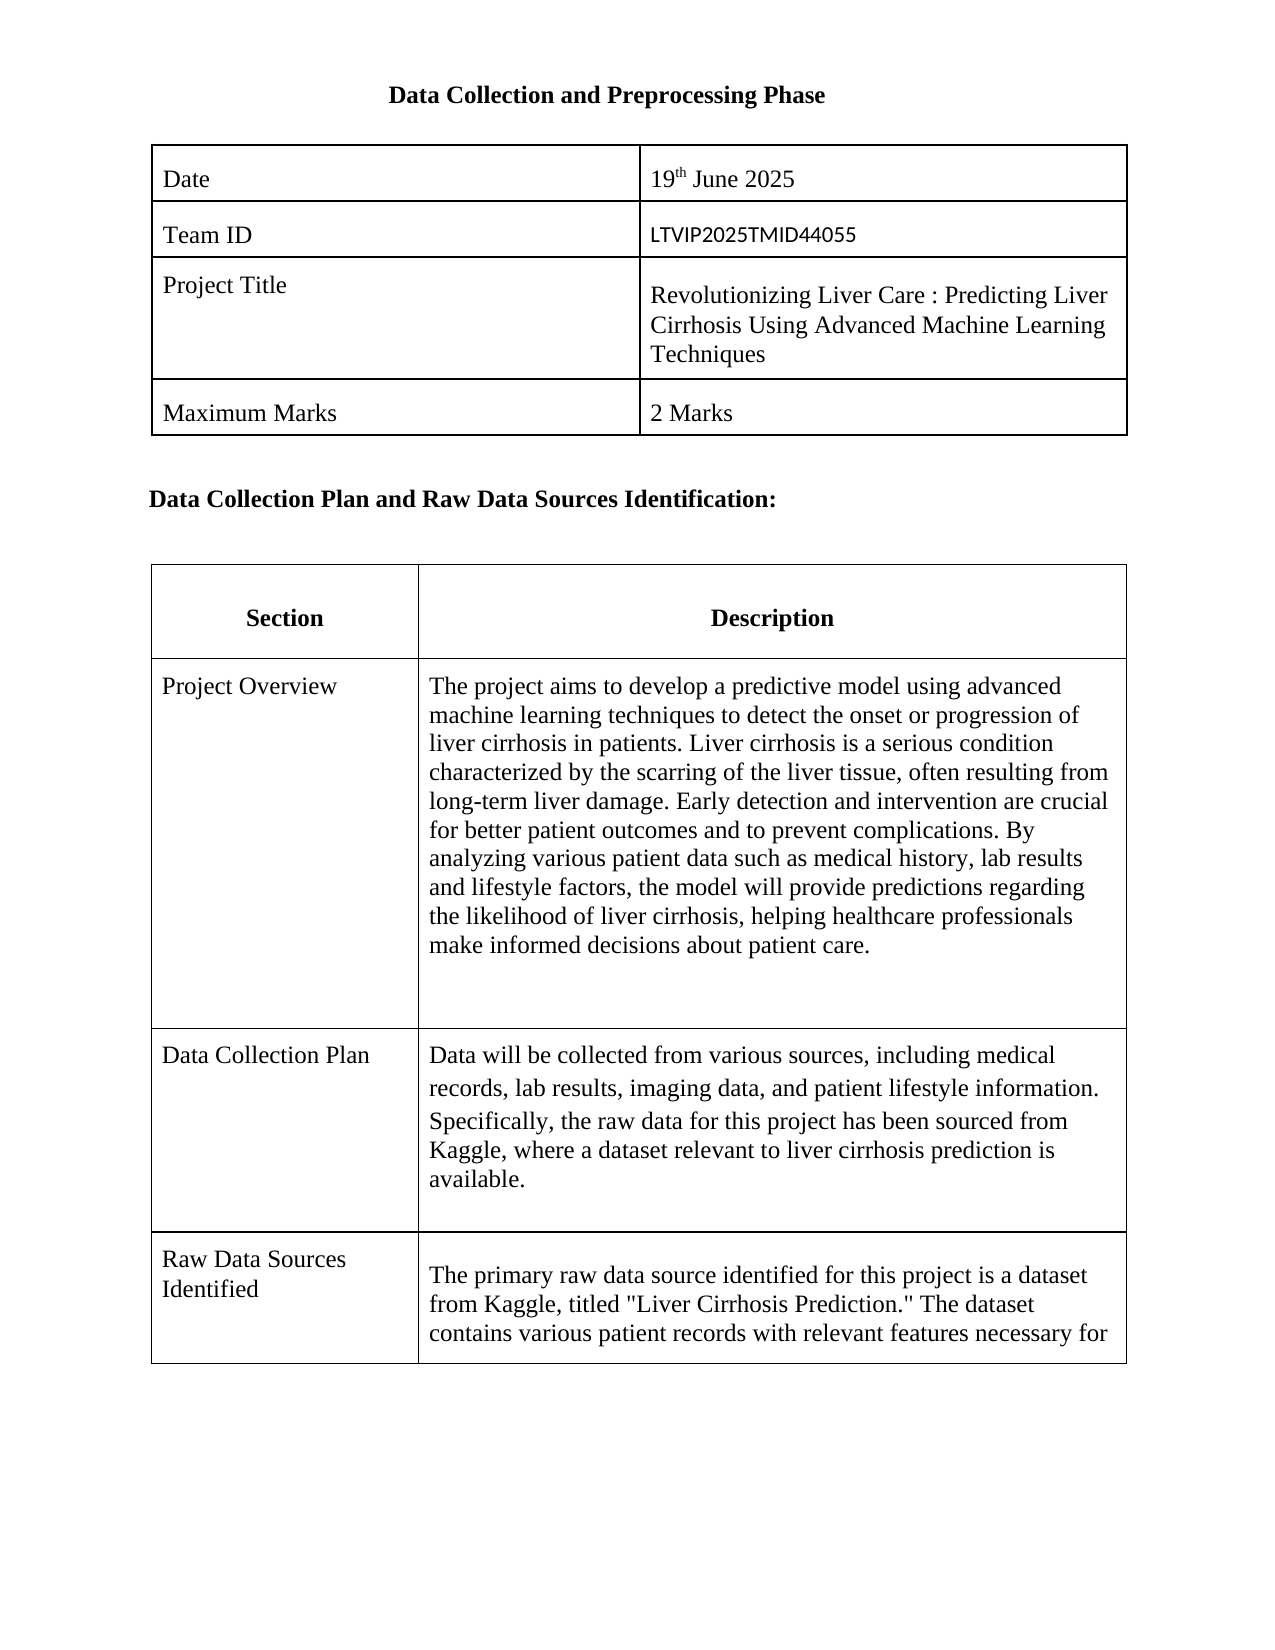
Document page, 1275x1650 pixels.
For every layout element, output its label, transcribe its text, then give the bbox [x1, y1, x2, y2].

table_cell The primary raw data source identified for this project is a dataset from Kaggle, titled "Liver Cirrhosis Prediction." The dataset contains various patient records with relevant features necessary for [419, 1233, 1126, 1363]
table_header 19th June 2025 [641, 146, 1126, 199]
text Data Collection and Preprocessing Phase [150, 81, 826, 109]
table_header Date [153, 146, 639, 199]
table_header Section [152, 565, 418, 658]
table_cell Revolutionizing Liver Care : Predicting Liver Cirrhosis Using Advanced Machine Learning Techniques [641, 258, 1126, 377]
table_cell Data will be collected from various sources, including medical records, lab results, imaging data, and patient lifestyle information. Specifically, the raw data for this project has been sourced from Kaggle, where a dataset relevant to liver cirrhosis prediction is available. [419, 1029, 1126, 1231]
table_cell Raw Data Sources Identified [152, 1233, 418, 1363]
table_cell The project aims to develop a predictive model using advanced machine learning techniques to detect the onset or progression of liver cirrhosis in patients. Liver cirrhosis is a serious condition characterized by the scarring of the liver tissue, often resulting from long-term liver damage. Early detection and intervention are crucial for better patient outcomes and to prevent complications. By analyzing various patient data such as medical history, lab results and lifestyle factors, the model will provide predictions regarding the likelihood of liver cirrhosis, helping healthcare professionals make informed decisions about patient care. [419, 659, 1126, 1027]
table_cell LTVIP2025TMID44055 [641, 202, 1126, 256]
table_cell Project Overview [152, 659, 418, 1027]
table_cell Maximum Marks [153, 380, 639, 433]
text Data Collection Plan and Raw Data Sources Identification: [148, 484, 826, 513]
table_cell 2 Marks [641, 380, 1126, 433]
table_cell Data Collection Plan [152, 1029, 418, 1231]
table_cell Team ID [153, 202, 639, 256]
table_cell Project Title [153, 258, 639, 377]
table_header Description [419, 565, 1126, 658]
